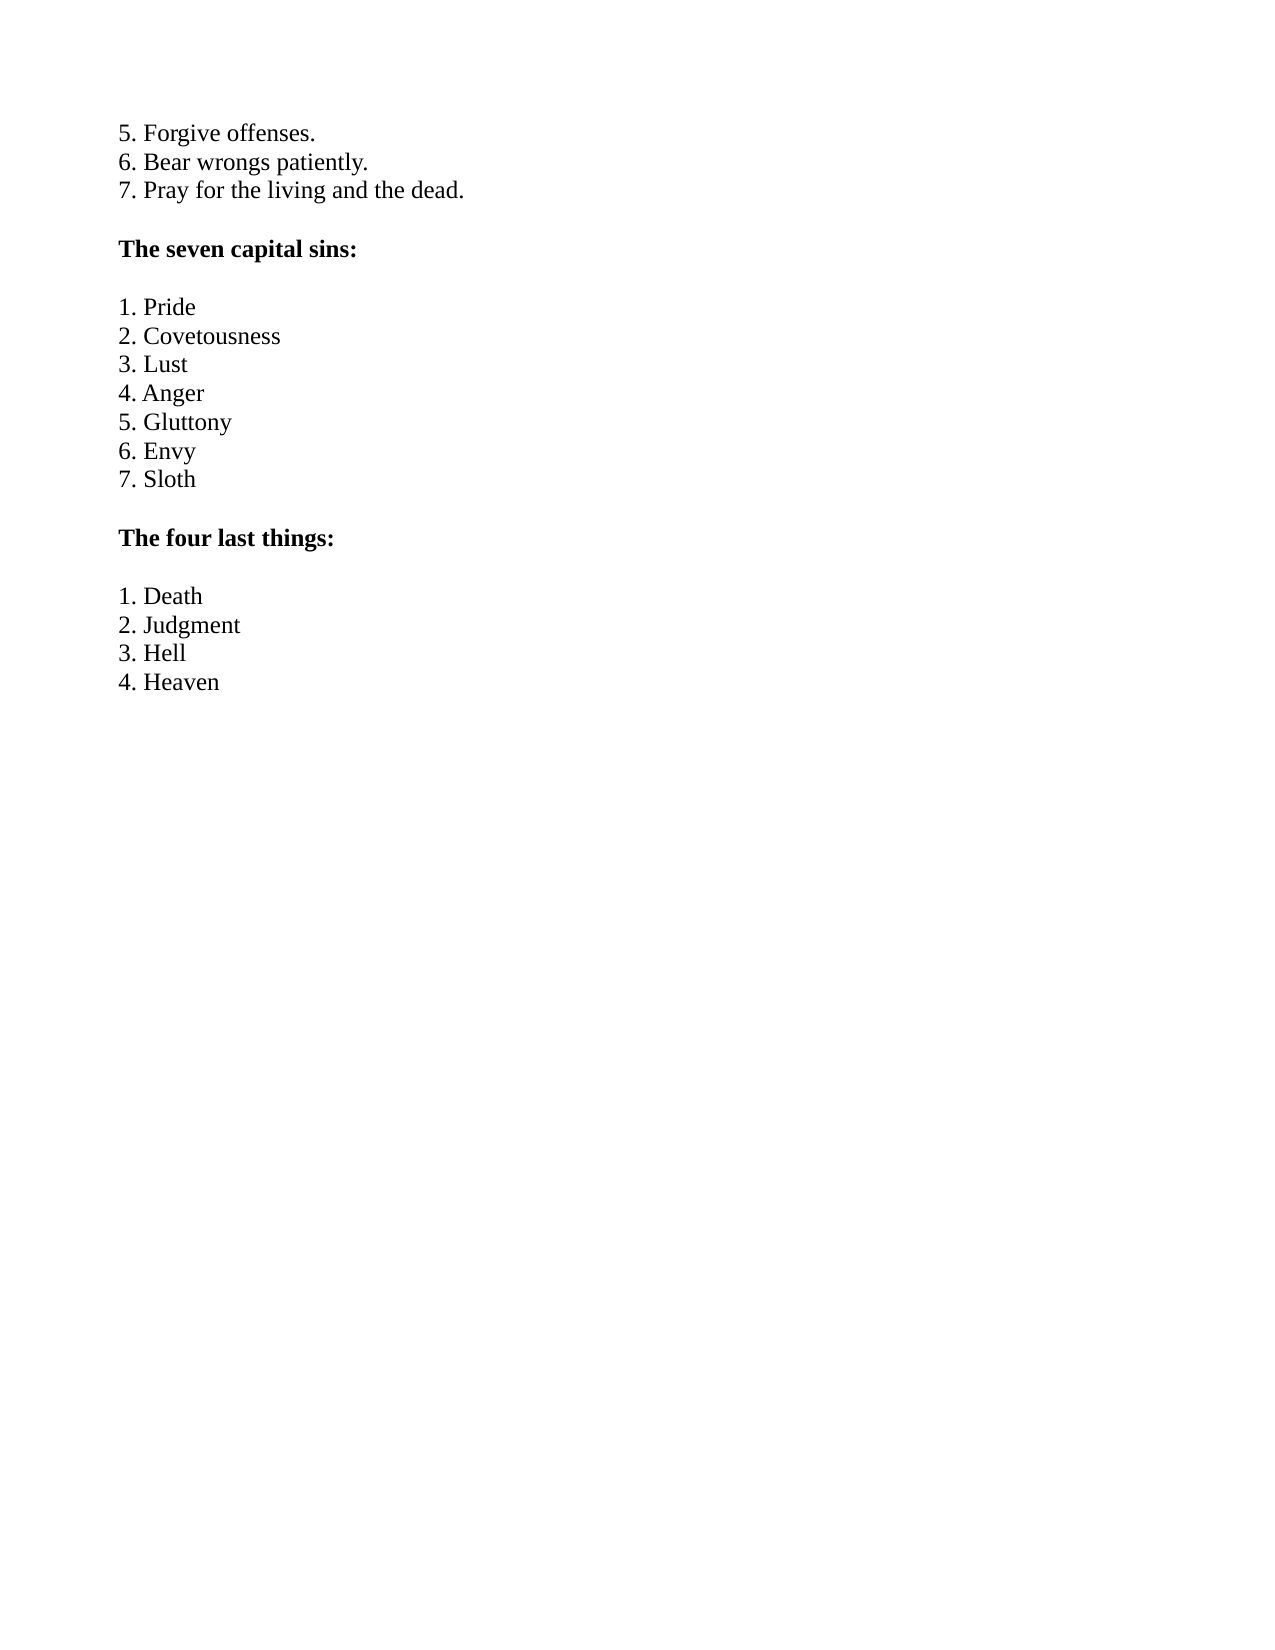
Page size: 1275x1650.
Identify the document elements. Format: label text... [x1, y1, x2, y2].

text The seven capital sins: [118, 234, 1157, 263]
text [118, 118, 1157, 204]
text The four last things: [118, 523, 1157, 552]
text 1. Pride 2. Covetousness 3. Lust 4. Anger 5. Gluttony 6. Envy 7. Sloth [118, 292, 1157, 493]
text 1. Death 2. Judgment 3. Hell 4. Heaven [118, 581, 1157, 696]
